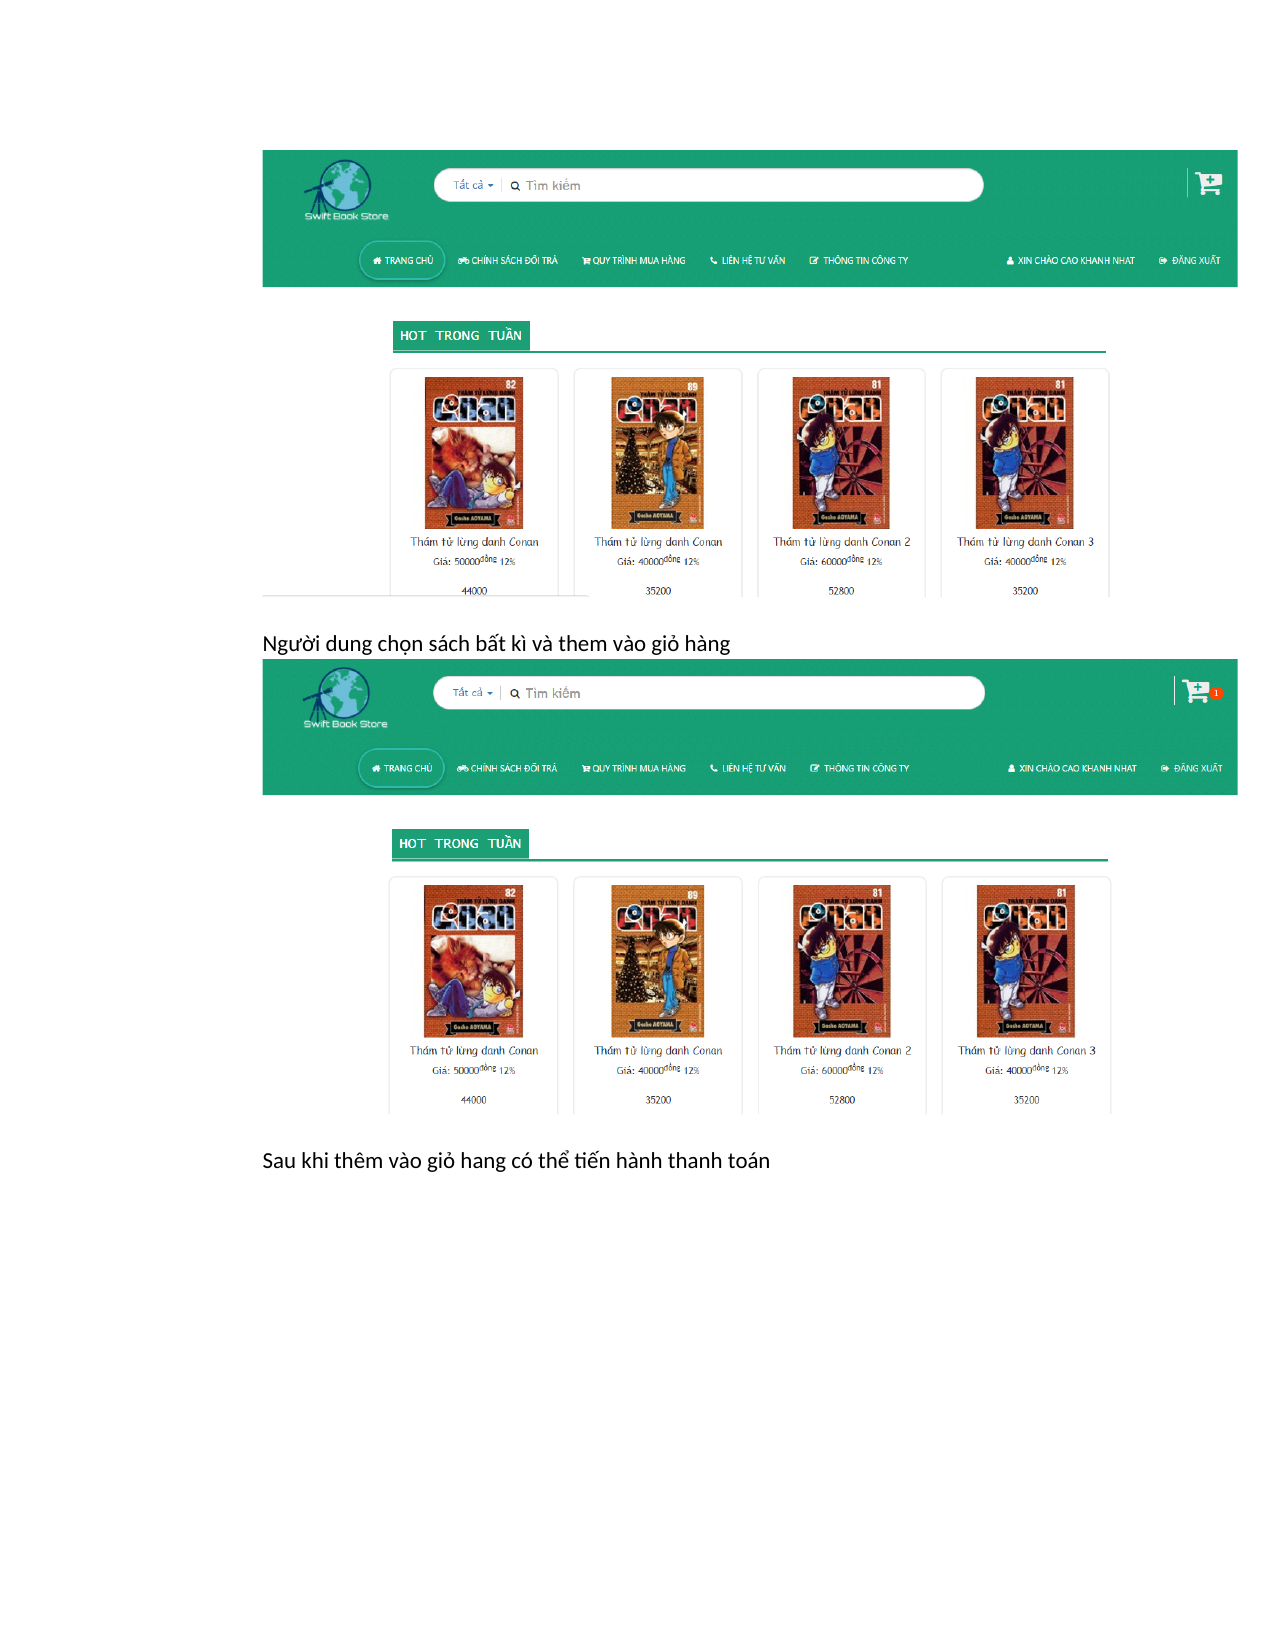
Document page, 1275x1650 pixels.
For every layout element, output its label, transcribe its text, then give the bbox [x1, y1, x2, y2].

picture [262, 659, 1238, 1114]
picture [262, 150, 1238, 597]
list Người dung chọn sách bất kì và them vào giỏ hàng [262, 629, 1125, 657]
list Sau khi thêm vào giỏ hang có thể tiến hành thanh toán [262, 1146, 1125, 1174]
